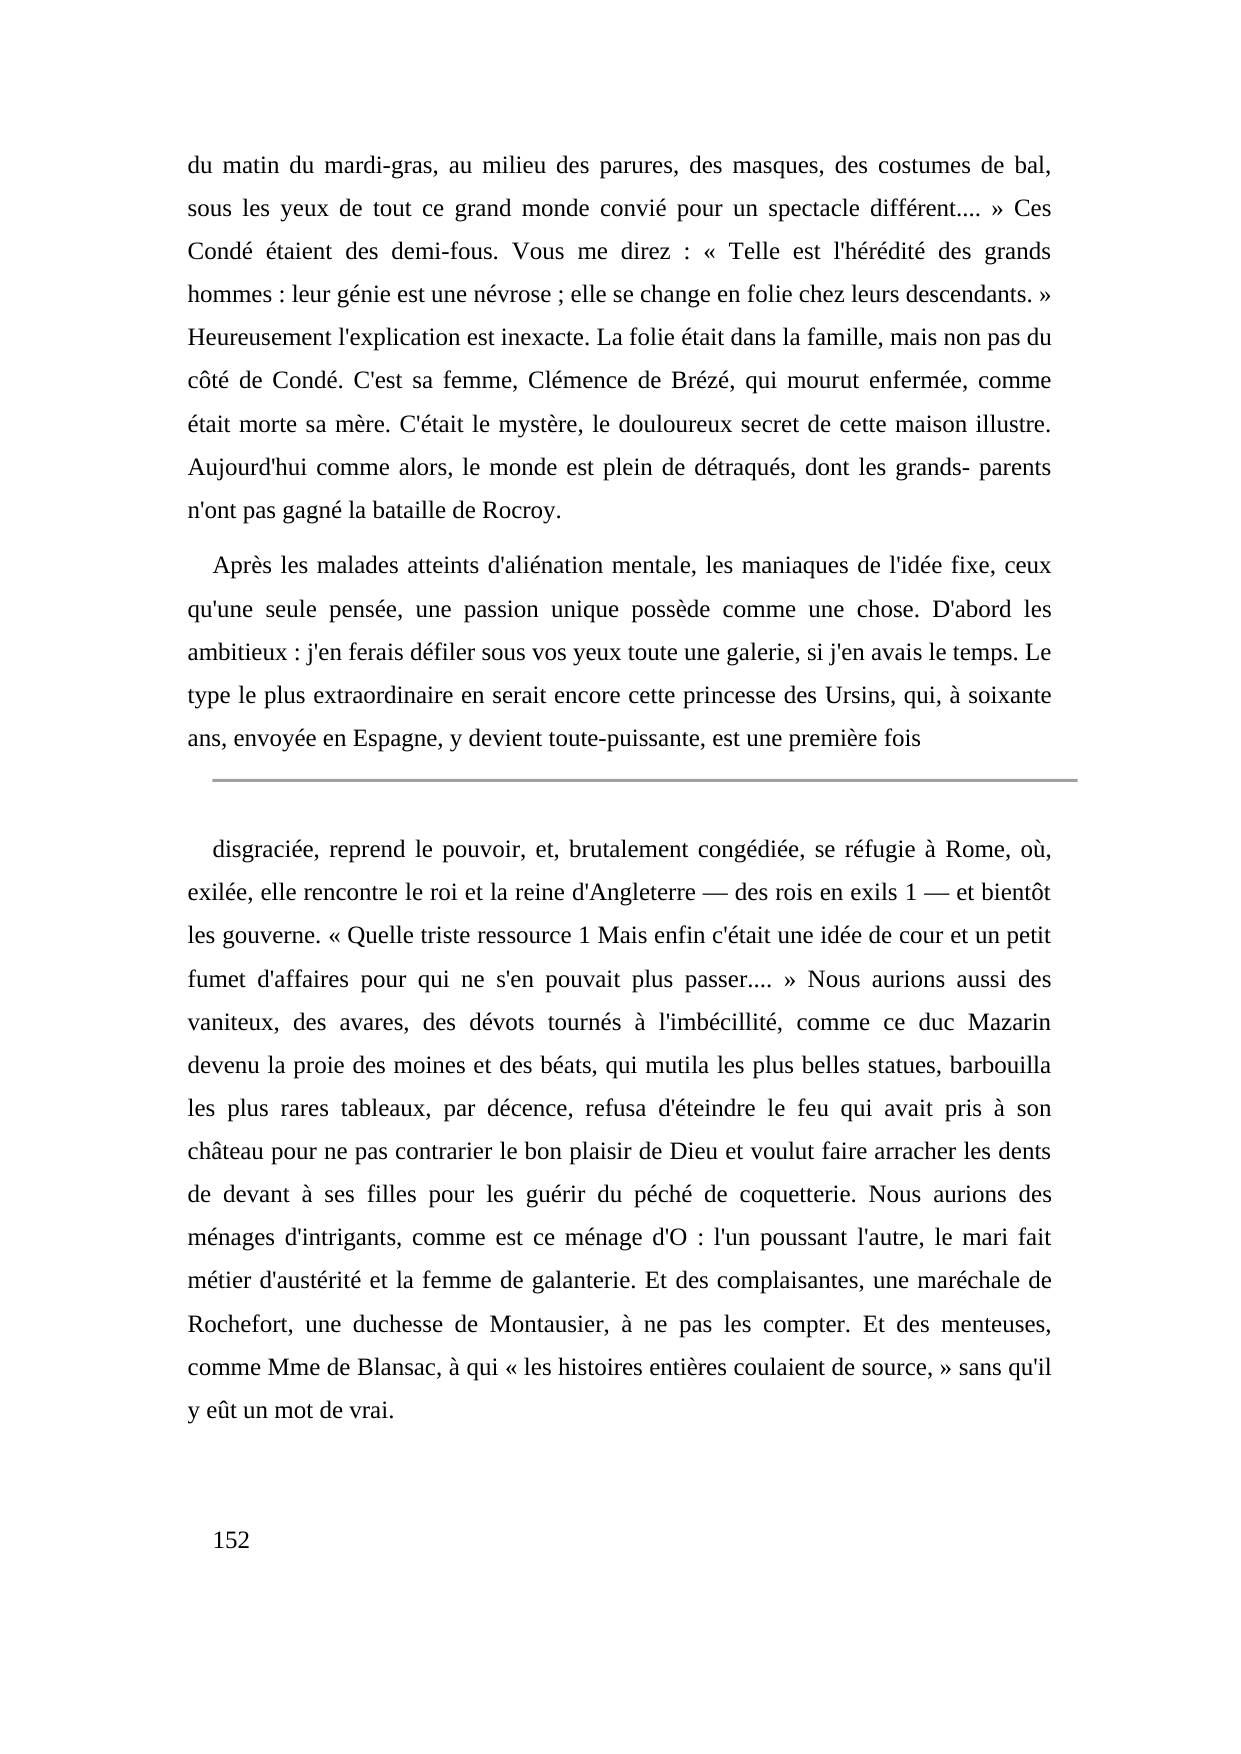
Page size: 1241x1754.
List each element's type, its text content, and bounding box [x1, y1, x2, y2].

text disgraciée, reprend le pouvoir, et, brutalement congédiée, se réfugie à Rome, où, exilée, elle rencontre le roi et la reine d'Angleterre — des rois en exils 1 — et bientôt les gouverne. « Quelle triste ressource 1 Mais enfin c'était une idée de cour et un petit fumet d'affaires pour qui ne s'en pouvait plus passer.... » Nous aurions aussi des vaniteux, des avares, des dévots tournés à l'imbécillité, comme ce duc Mazarin devenu la proie des moines et des béats, qui mutila les plus belles statues, barbouilla les plus rares tableaux, par décence, refusa d'éteindre le feu qui avait pris à son château pour ne pas contrarier le bon plaisir de Dieu et voulut faire arracher les dents de devant à ses filles pour les guérir du péché de coquetterie. Nous aurions des ménages d'intrigants, comme est ce ménage d'O : l'un poussant l'autre, le mari fait métier d'austérité et la femme de galanterie. Et des complaisantes, une maréchale de Rochefort, une duchesse de Montausier, à ne pas les compter. Et des menteuses, comme Mme de Blansac, à qui « les histoires entières coulaient de source, » sans qu'il y eût un mot de vrai. [187, 834, 1053, 1424]
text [187, 150, 1053, 524]
text Après les malades atteints d'aliénation mentale, les maniaques de l'idée fixe, ceux qu'une seule pensée, une passion unique possède comme une chose. D'abord les ambitieux : j'en ferais défiler sous vos yeux toute une galerie, si j'en avais le temps. Le type le plus extraordinaire en serait encore cette princesse des Ursins, qui, à soixante ans, envoyée en Espagne, y devient toute-puissante, est une première fois [187, 551, 1053, 752]
